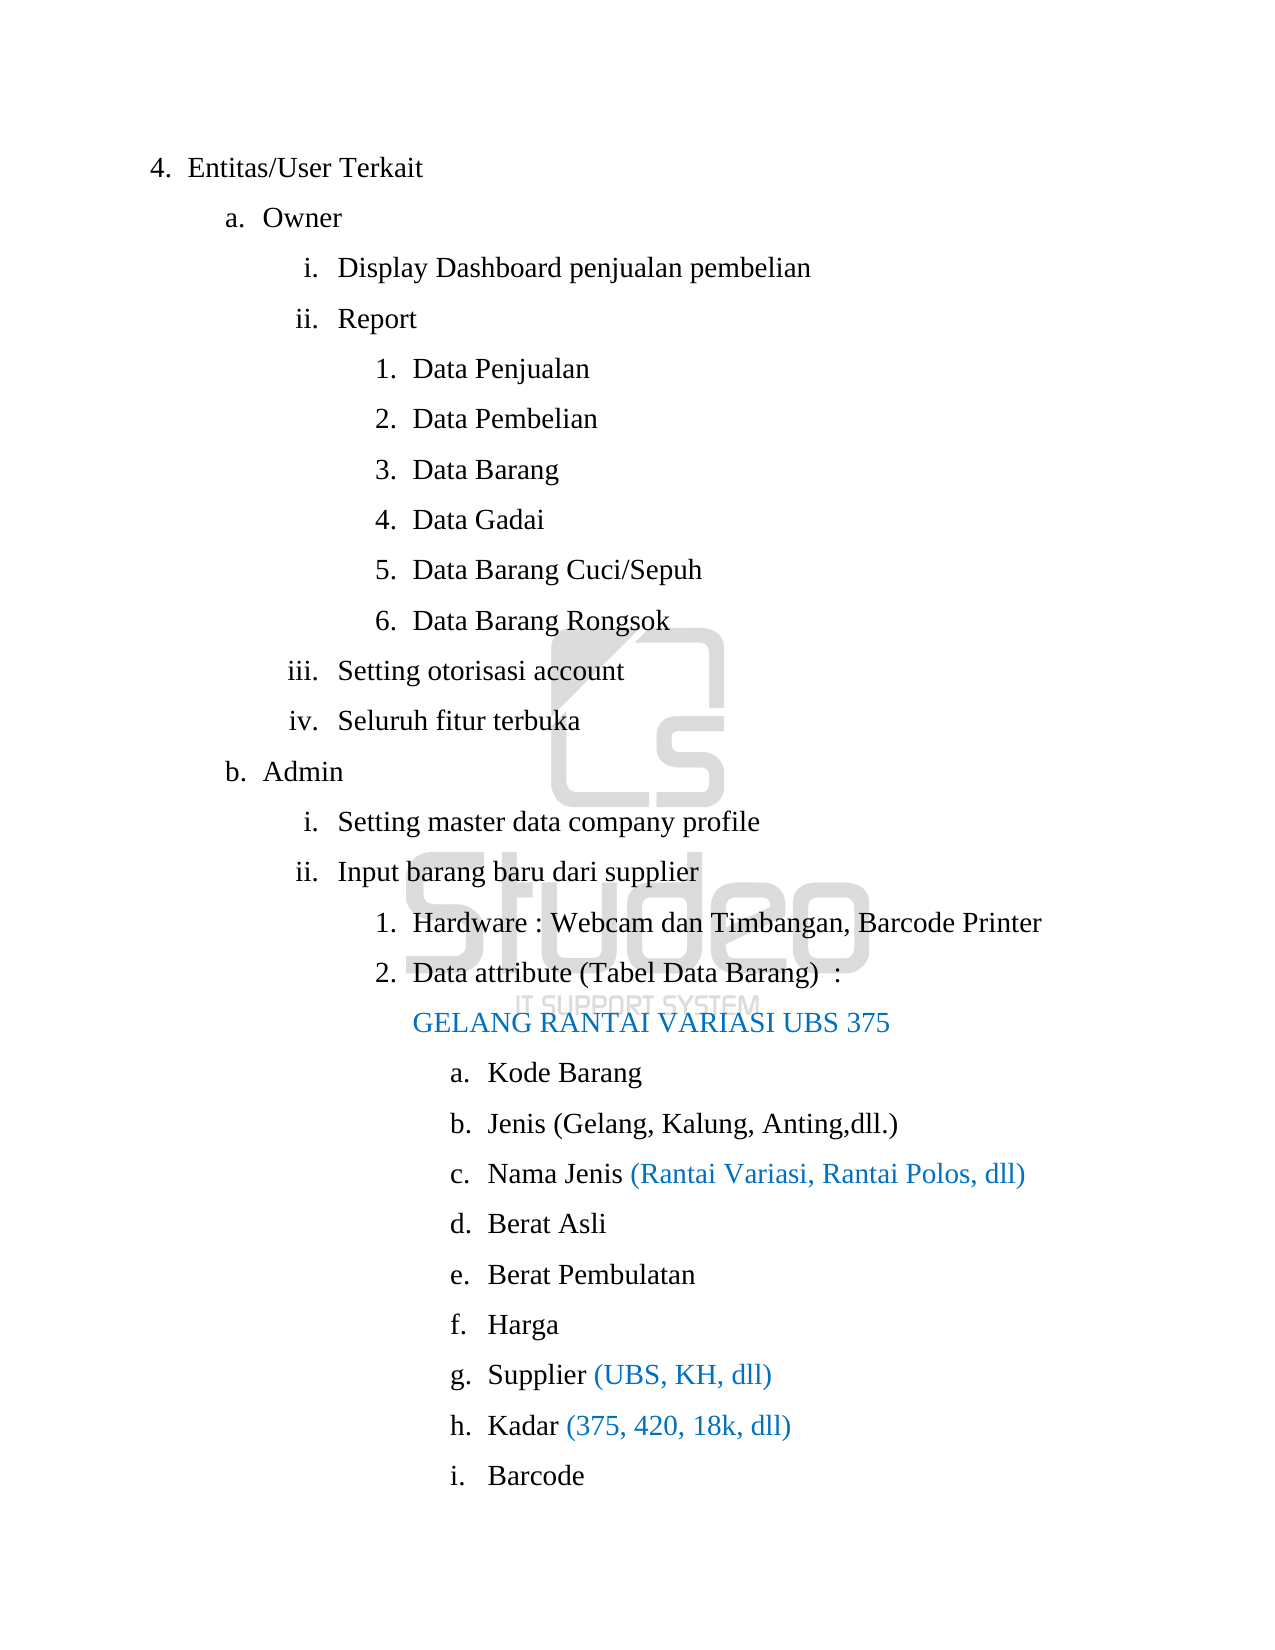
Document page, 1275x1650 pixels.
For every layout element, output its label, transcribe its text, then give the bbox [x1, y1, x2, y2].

list Berat Pembulatan [450, 1257, 1125, 1290]
list Data Barang Cuci/Sepuh [375, 552, 1125, 586]
list Data Barang Rongsok [375, 603, 1125, 636]
list Data Penjualan [375, 351, 1125, 385]
list Harga [450, 1307, 1125, 1341]
list Hardware : Webcam dan Timbangan, Barcode Printer [375, 905, 1125, 938]
list Entitas/User Terkait [150, 150, 1125, 183]
list Report [319, 301, 1125, 334]
list Seluruh fitur terbuka [319, 703, 1125, 737]
list Data Barang [375, 452, 1125, 485]
list Kode Barang [450, 1056, 1125, 1089]
list Input barang baru dari supplier [319, 854, 1125, 888]
list Data Pembelian [375, 402, 1125, 435]
list Setting otorisasi account [319, 653, 1125, 687]
list Berat Asli [450, 1207, 1125, 1240]
list Setting master data company profile [319, 804, 1125, 838]
list Nama Jenis (Rantai Variasi, Rantai Polos, dll) [450, 1156, 1125, 1190]
list Jenis (Gelang, Kalung, Anting,dll.) [450, 1106, 1125, 1139]
text GELANG RANTAI VARIASI UBS 375 [337, 1005, 1125, 1039]
list Data attribute (Tabel Data Barang) : [375, 955, 1125, 988]
list Supplier (UBS, KH, dll) [450, 1357, 1125, 1391]
list Barcode [450, 1458, 1125, 1492]
list Admin [225, 754, 1125, 787]
list Owner [225, 200, 1125, 234]
list Data Gadai [375, 502, 1125, 536]
list Kadar (375, 420, 18k, dll) [450, 1408, 1125, 1441]
list Display Dashboard penjualan pembelian [319, 251, 1125, 284]
